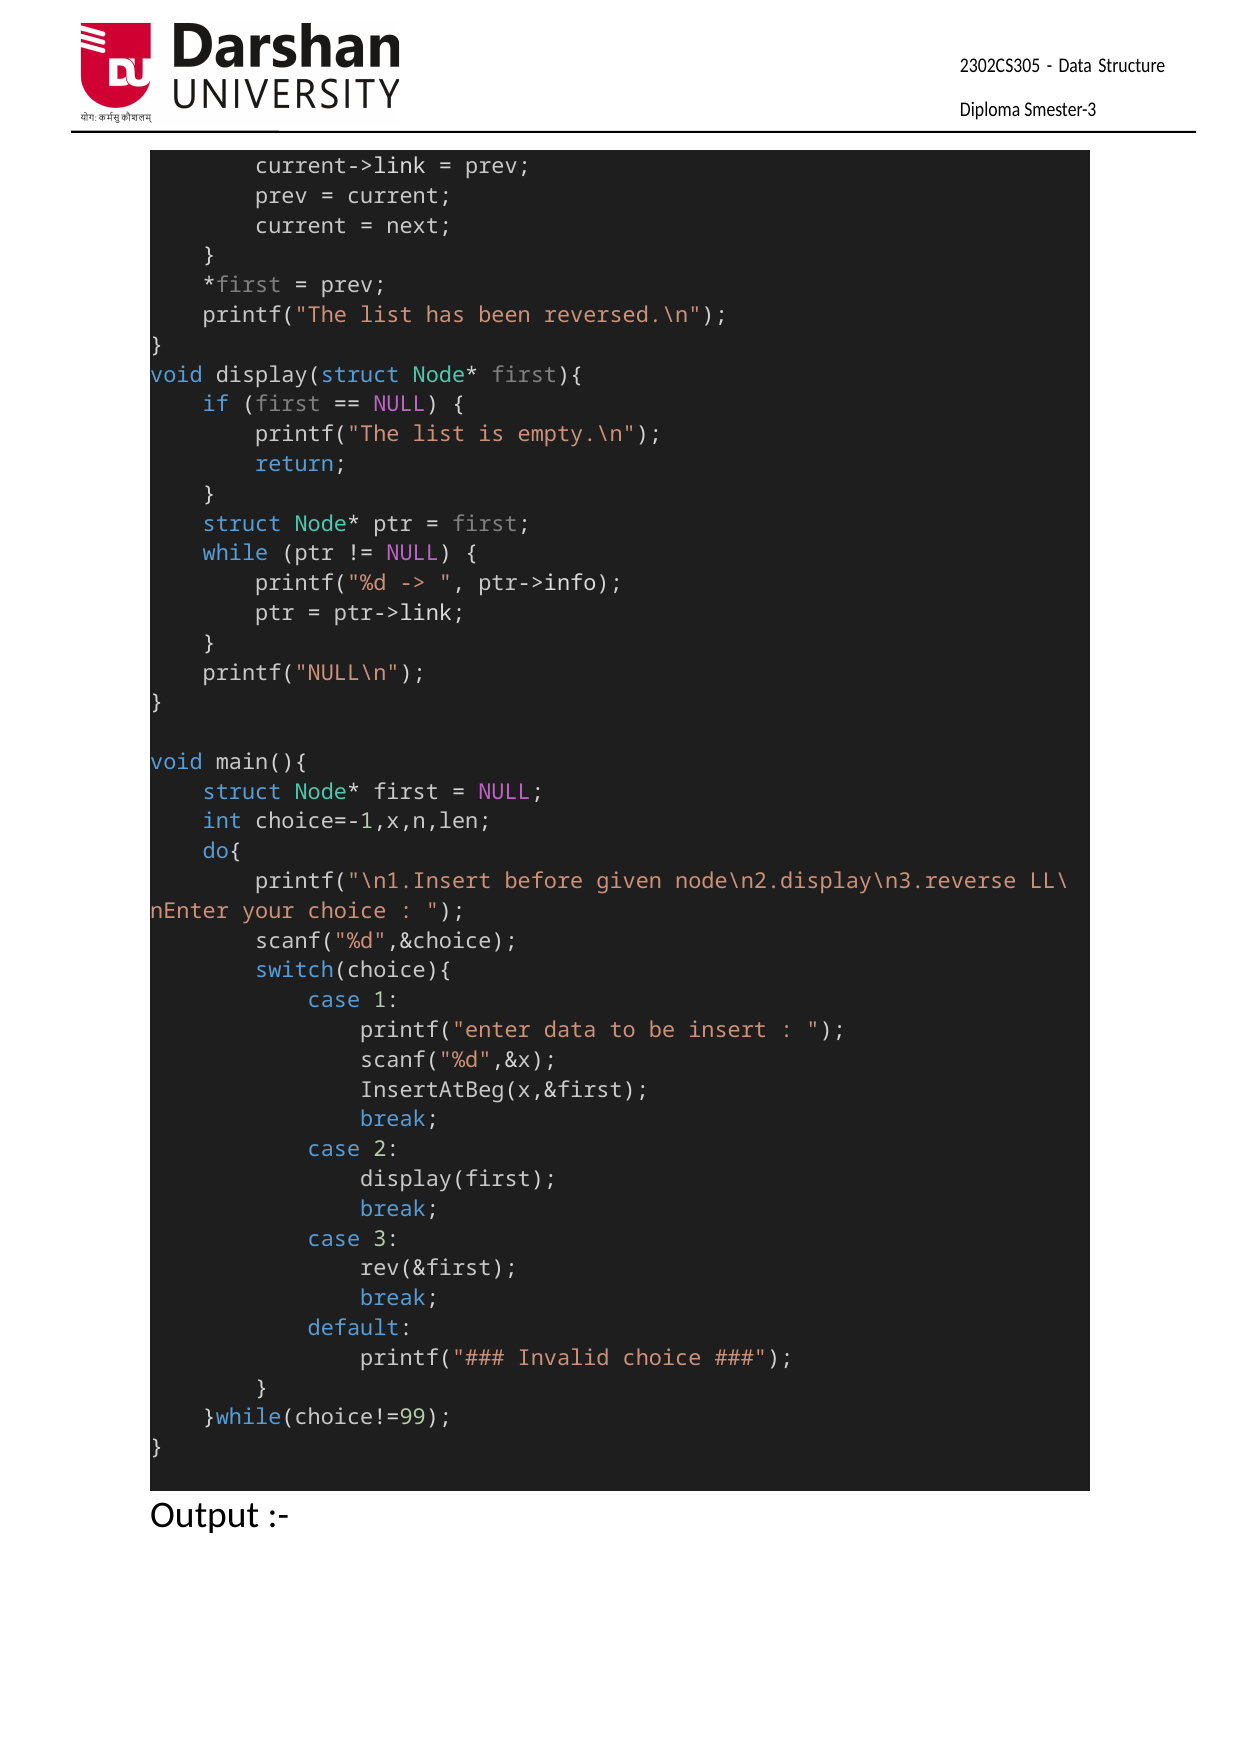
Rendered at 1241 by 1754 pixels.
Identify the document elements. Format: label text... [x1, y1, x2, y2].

text printf("### Invalid choice ###"); [150, 1342, 1090, 1371]
picture [80, 21, 400, 124]
text } [150, 329, 1090, 358]
text printf("The list is empty.\n"); [150, 418, 1090, 448]
text InsertAtBeg(x,&first); [150, 1073, 1090, 1103]
text int choice=-1,x,n,len; [150, 805, 1090, 835]
text } [150, 239, 1090, 269]
text default: [150, 1312, 1090, 1342]
text printf("%d -> ", ptr->info); [150, 567, 1090, 597]
text printf("The list has been reversed.\n"); [150, 299, 1090, 329]
text rev(&first); [150, 1252, 1090, 1282]
text } [150, 627, 1090, 656]
text void display(struct Node* first){ [150, 358, 1090, 388]
text printf("enter data to be insert : "); [150, 1014, 1090, 1044]
text struct Node* first = NULL; [150, 776, 1090, 805]
text case 1: [150, 984, 1090, 1014]
text scanf("%d",&choice); [150, 924, 1090, 954]
text *first = prev; [150, 269, 1090, 299]
text scanf("%d",&x); [150, 1044, 1090, 1073]
text printf("NULL\n"); [150, 656, 1090, 686]
text break; [150, 1103, 1090, 1133]
text prev = current; [150, 180, 1090, 209]
text case 3: [150, 1222, 1090, 1252]
text break; [150, 1193, 1090, 1222]
text case 2: [150, 1133, 1090, 1163]
text } [150, 478, 1090, 507]
text ptr = ptr->link; [150, 597, 1090, 627]
text current = next; [150, 209, 1090, 239]
text } [150, 686, 1090, 716]
text }while(choice!=99); [150, 1401, 1090, 1431]
text do{ [150, 835, 1090, 865]
text } [150, 1431, 1090, 1461]
text while (ptr != NULL) { [150, 537, 1090, 567]
text switch(choice){ [150, 954, 1090, 984]
text current->link = prev; [150, 150, 1090, 180]
text if (first == NULL) { [150, 388, 1090, 418]
text struct Node* ptr = first; [150, 507, 1090, 537]
text Output :- [150, 1491, 1090, 1536]
text } [150, 1371, 1090, 1401]
text display(first); [150, 1163, 1090, 1193]
text return; [150, 448, 1090, 478]
text void main(){ [150, 746, 1090, 776]
text break; [150, 1282, 1090, 1312]
text printf("\n1.Insert before given node\n2.display\n3.reverse LL\nEnter your choice : "); [150, 865, 1090, 924]
